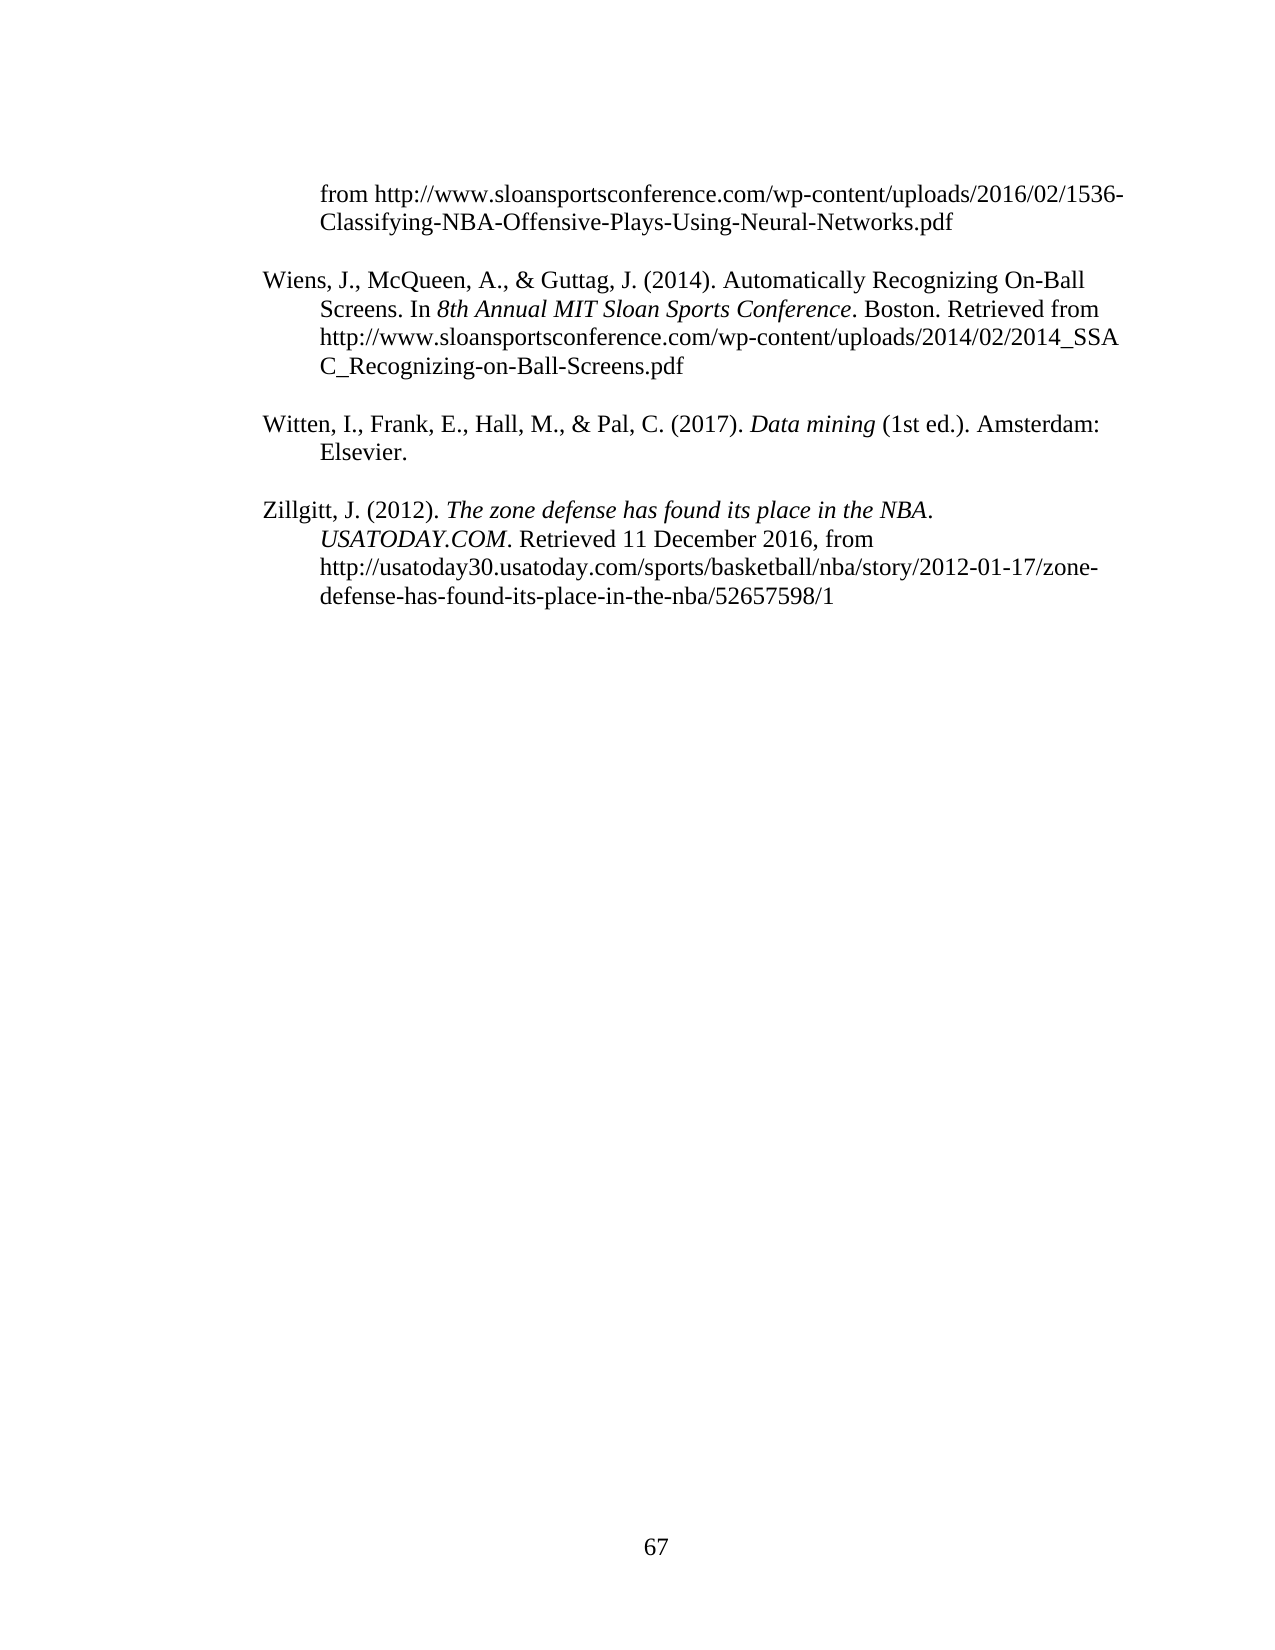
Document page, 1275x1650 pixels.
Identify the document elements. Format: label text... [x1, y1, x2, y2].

text Witten, I., Frank, E., Hall, M., & Pal, C. (2017). Data mining (1st ed.). Amsterdam: Elsevier. [262, 409, 1125, 466]
text Zillgitt, J. (2012). The zone defense has found its place in the NBA. USATODAY.COM. Retrieved 11 December 2016, from http://usatoday30.usatoday.com/sports/basketball/nba/story/2012-01-17/zone-defense-has-found-its-place-in-the-nba/52657598/1 [262, 495, 1125, 610]
text Wiens, J., McQueen, A., & Guttag, J. (2014). Automatically Recognizing On-Ball Screens. In 8th Annual MIT Sloan Sports Conference. Boston. Retrieved from http://www.sloansportsconference.com/wp-content/uploads/2014/02/2014_SSAC_Recognizing-on-Ball-Screens.pdf [262, 265, 1125, 380]
